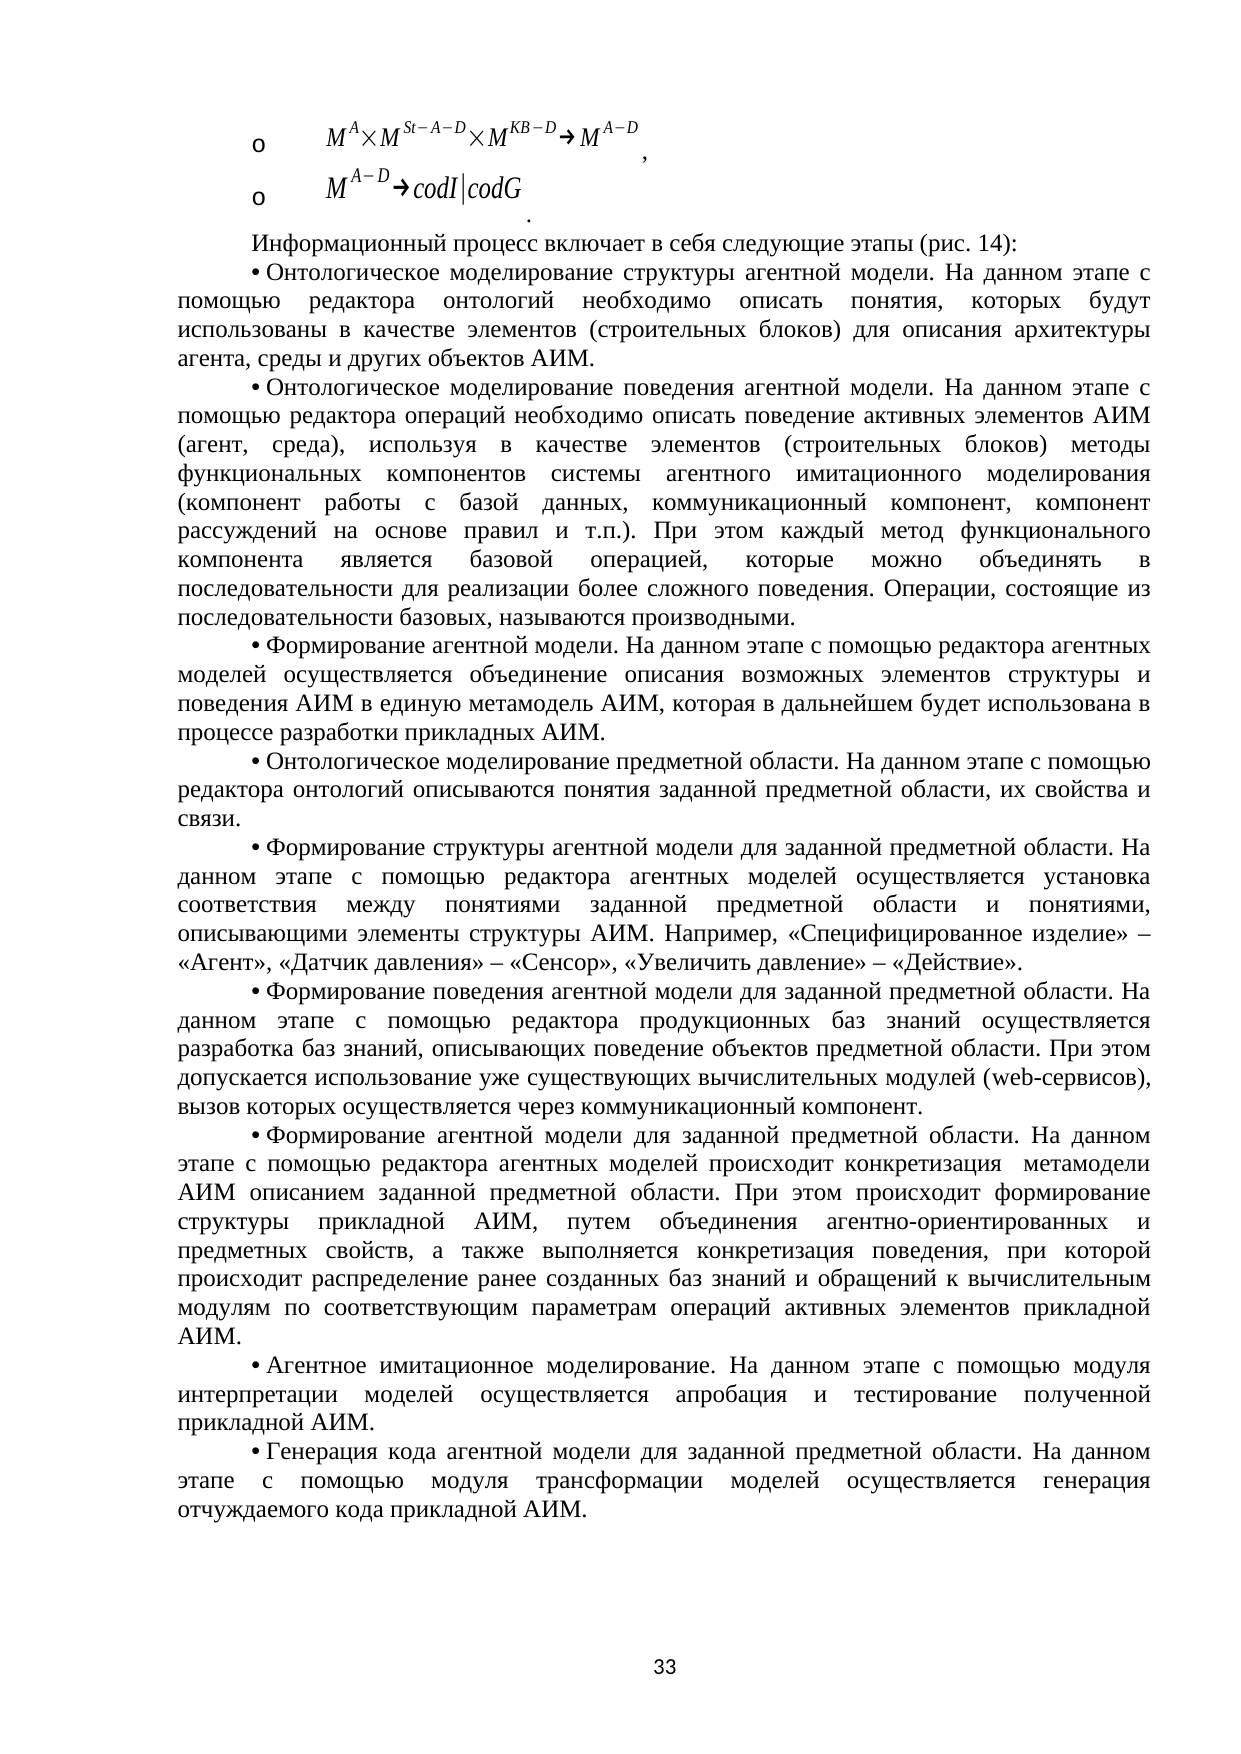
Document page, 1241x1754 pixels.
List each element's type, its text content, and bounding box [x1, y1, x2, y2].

list Формирование агентной модели для заданной предметной области. На данном этапе с помощью редактора агентных моделей происходит конкретизация метамодели АИМ описанием заданной предметной области. При этом происходит формирование структуры прикладной АИМ, путем объединения агентно-ориентированных и предметных свойств, а также выполняется конкретизация поведения, при которой происходит распределение ранее созданных баз знаний и обращений к вычислительным модулям по соответствующим параметрам операций активных элементов прикладной АИМ. [177, 1120, 1152, 1350]
list , [177, 118, 1152, 165]
text Информационный процесс включает в себя следующие этапы (рис. 14): [177, 228, 1152, 257]
list . [177, 165, 1152, 228]
list Формирование поведения агентной модели для заданной предметной области. На данном этапе с помощью редактора продукционных баз знаний осуществляется разработка баз знаний, описывающих поведение объектов предметной области. При этом допускается использование уже существующих вычислительных модулей (web-сервисов), вызов которых осуществляется через коммуникационный компонент. [177, 976, 1152, 1120]
list Агентное имитационное моделирование. На данном этапе с помощью модуля интерпретации моделей осуществляется апробация и тестирование полученной прикладной АИМ. [177, 1350, 1152, 1436]
list Онтологическое моделирование предметной области. На данном этапе с помощью редактора онтологий описываются понятия заданной предметной области, их свойства и связи. [177, 746, 1152, 832]
list Формирование агентной модели. На данном этапе с помощью редактора агентных моделей осуществляется объединение описания возможных элементов структуры и поведения АИМ в единую метамодель АИМ, которая в дальнейшем будет использована в процессе разработки прикладных АИМ. [177, 631, 1152, 746]
list Онтологическое моделирование структуры агентной модели. На данном этапе с помощью редактора онтологий необходимо описать понятия, которых будут использованы в качестве элементов (строительных блоков) для описания архитектуры агента, среды и других объектов АИМ. [177, 257, 1152, 372]
list Онтологическое моделирование поведения агентной модели. На данном этапе с помощью редактора операций необходимо описать поведение активных элементов АИМ (агент, среда), используя в качестве элементов (строительных блоков) методы функциональных компонентов системы агентного имитационного моделирования (компонент работы с базой данных, коммуникационный компонент, компонент рассуждений на основе правил и т.п.). При этом каждый метод функционального компонента является базовой операцией, которые можно объединять в последовательности для реализации более сложного поведения. Операции, состоящие из последовательности базовых, называются производными. [177, 372, 1152, 631]
list Формирование структуры агентной модели для заданной предметной области. На данном этапе с помощью редактора агентных моделей осуществляется установка соответствия между понятиями заданной предметной области и понятиями, описывающими элементы структуры АИМ. Например, «Специфицированное изделие» – «Агент», «Датчик давления» – «Сенсор», «Увеличить давление» – «Действие». [177, 832, 1152, 976]
list Генерация кода агентной модели для заданной предметной области. На данном этапе с помощью модуля трансформации моделей осуществляется генерация отчуждаемого кода прикладной АИМ. [177, 1436, 1152, 1522]
